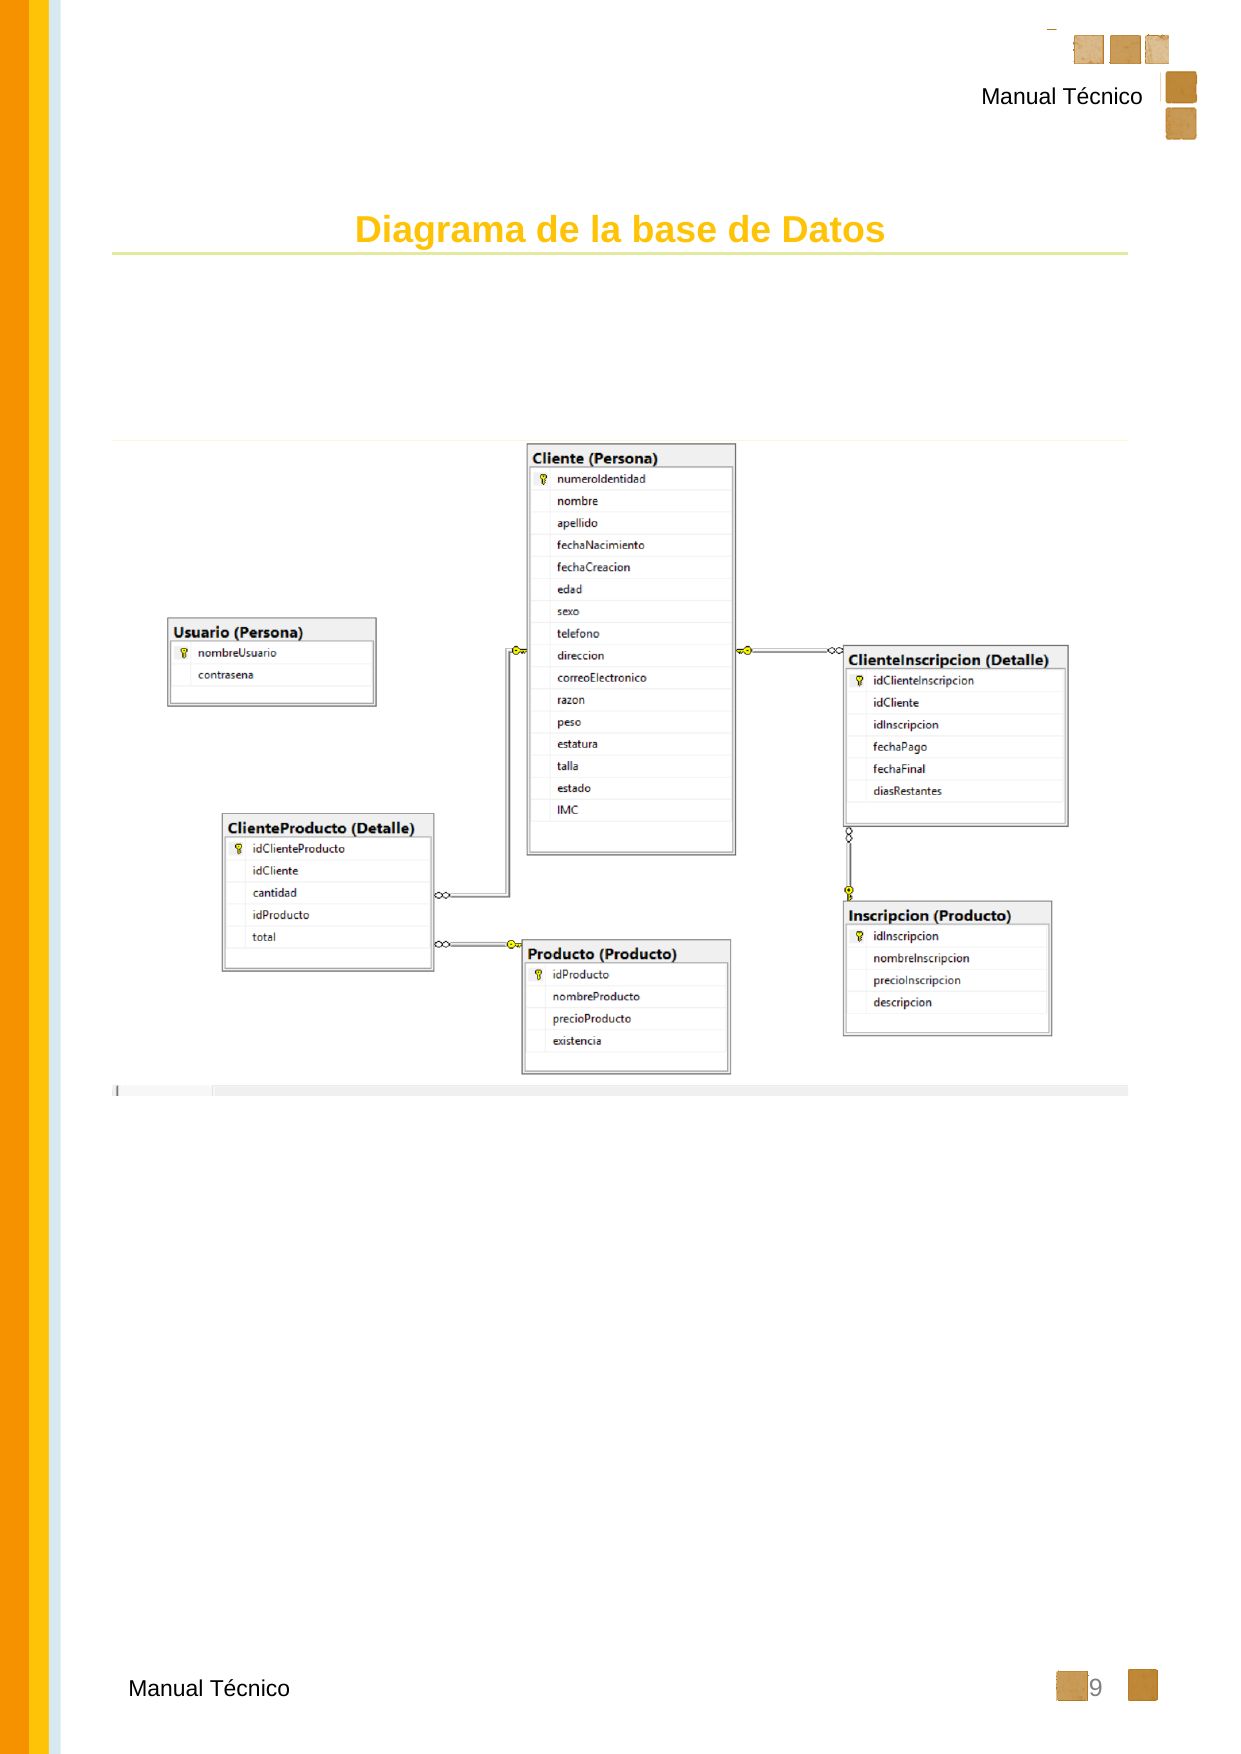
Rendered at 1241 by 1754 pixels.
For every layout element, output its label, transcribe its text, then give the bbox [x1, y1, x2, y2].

picture [112, 440, 1129, 1096]
subtitle Diagrama de la base de Datos [112, 207, 1128, 252]
